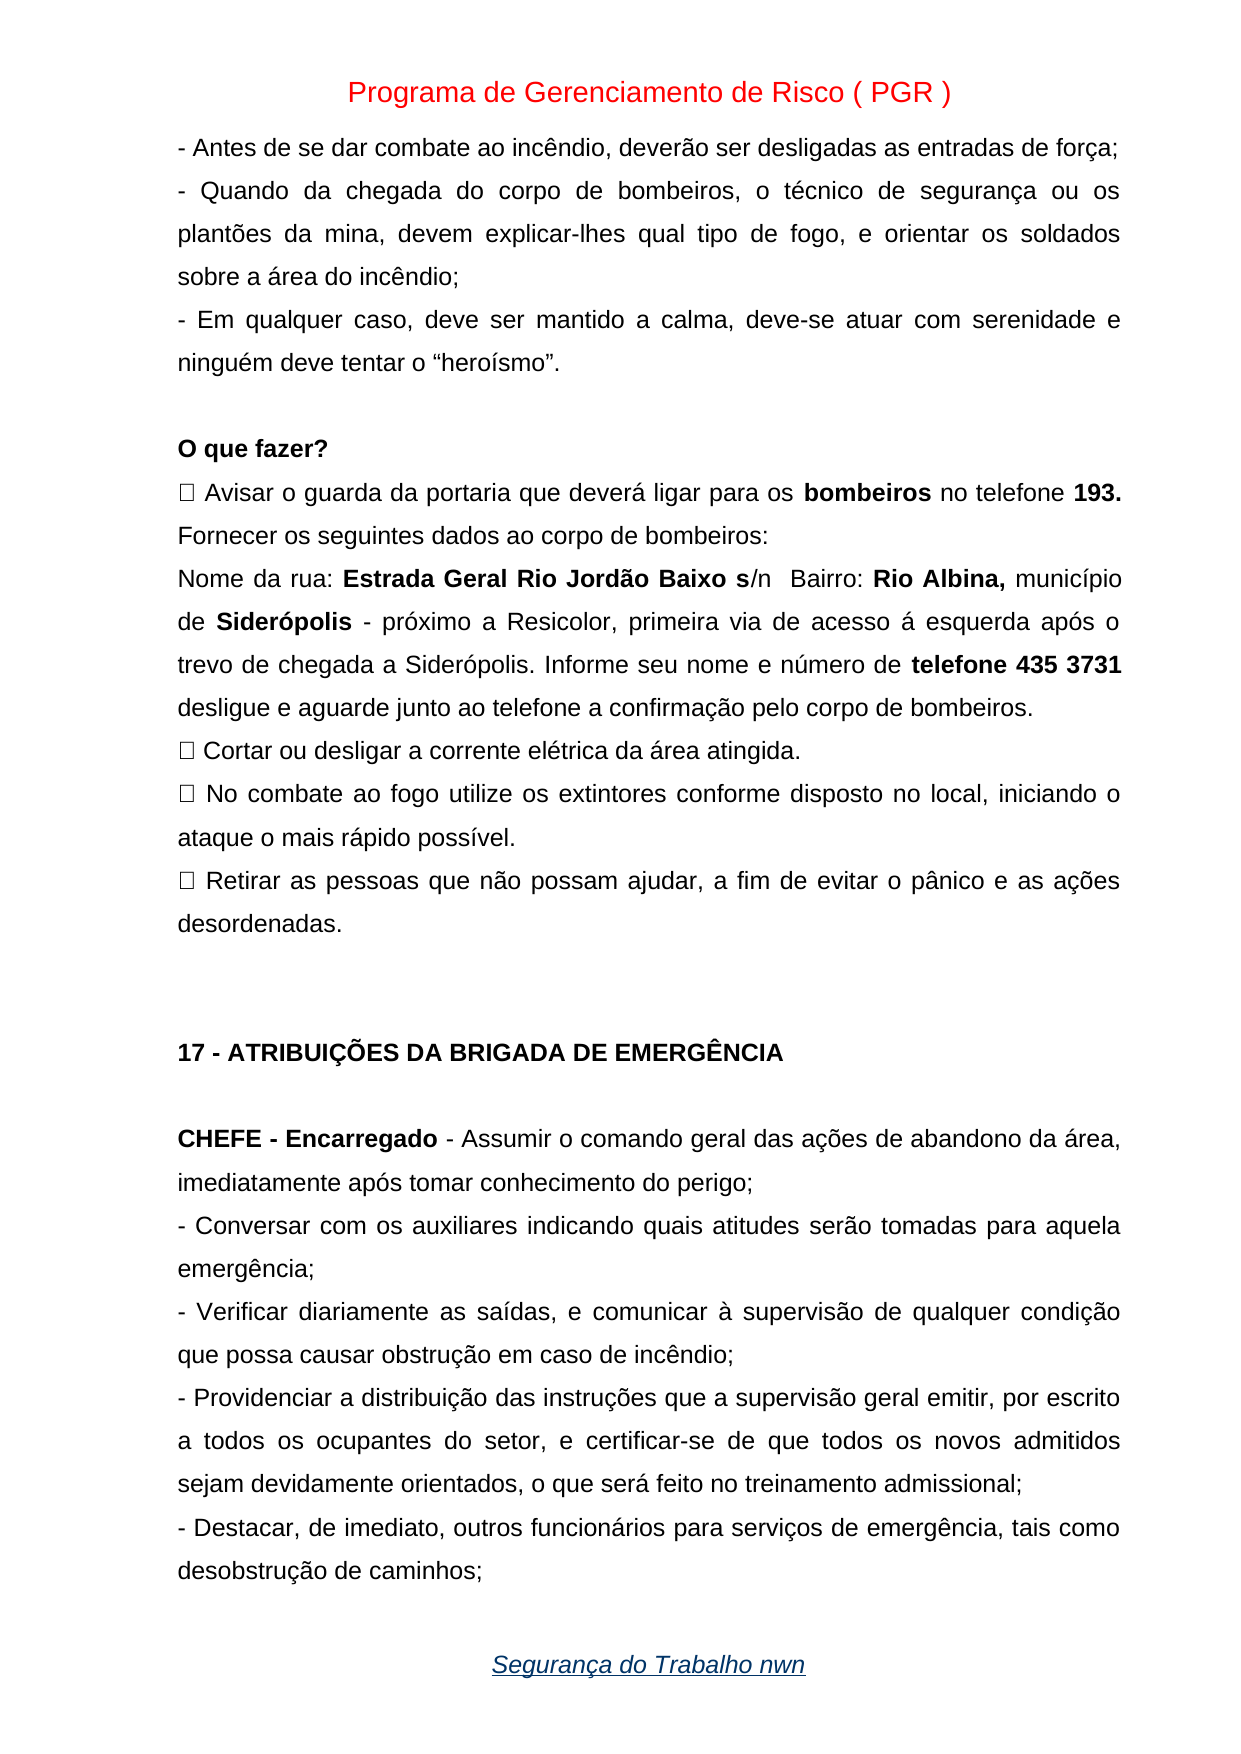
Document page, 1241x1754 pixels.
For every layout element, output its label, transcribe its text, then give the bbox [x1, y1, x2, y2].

text - Providenciar a distribuição das instruções que a supervisão geral emitir, por escrito a todos os ocupantes do setor, e certificar-se de que todos os novos admitidos sejam devidamente orientados, o que será feito no treinamento admissional; [177, 1383, 1122, 1498]
text - Antes de se dar combate ao incêndio, deverão ser desligadas as entradas de força; [177, 133, 1122, 161]
text  No combate ao fogo utilize os extintores conforme disposto no local, iniciando o ataque o mais rápido possível. [177, 779, 1122, 851]
text CHEFE - Encarregado - Assumir o comando geral das ações de abandono da área, imediatamente após tomar conhecimento do perigo; [177, 1124, 1122, 1196]
text O que fazer? [177, 434, 1122, 463]
text - Verificar diariamente as saídas, e comunicar à supervisão de qualquer condição que possa causar obstrução em caso de incêndio; [177, 1297, 1122, 1369]
text  Retirar as pessoas que não possam ajudar, a fim de evitar o pânico e as ações desordenadas. [177, 866, 1122, 938]
text 17 - ATRIBUIÇÕES DA BRIGADA DE EMERGÊNCIA [177, 1038, 1122, 1067]
text  Avisar o guarda da portaria que deverá ligar para os bombeiros no telefone 193. Fornecer os seguintes dados ao corpo de bombeiros: [177, 478, 1122, 549]
text  Cortar ou desligar a corrente elétrica da área atingida. [177, 736, 1122, 765]
text - Conversar com os auxiliares indicando quais atitudes serão tomadas para aquela emergência; [177, 1211, 1122, 1283]
text - Em qualquer caso, deve ser mantido a calma, deve-se atuar com serenidade e ninguém deve tentar o “heroísmo”. [177, 305, 1122, 377]
text - Destacar, de imediato, outros funcionários para serviços de emergência, tais como desobstrução de caminhos; [177, 1513, 1122, 1584]
text Nome da rua: Estrada Geral Rio Jordão Baixo s/n Bairro: Rio Albina, município de Siderópolis - próximo a Resicolor, primeira via de acesso á esquerda após o trevo de chegada a Siderópolis. Informe seu nome e número de telefone 435 3731 desligue e aguarde junto ao telefone a confirmação pelo corpo de bombeiros. [177, 564, 1122, 722]
text - Quando da chegada do corpo de bombeiros, o técnico de segurança ou os plantões da mina, devem explicar-lhes qual tipo de fogo, e orientar os soldados sobre a área do incêndio; [177, 176, 1122, 291]
